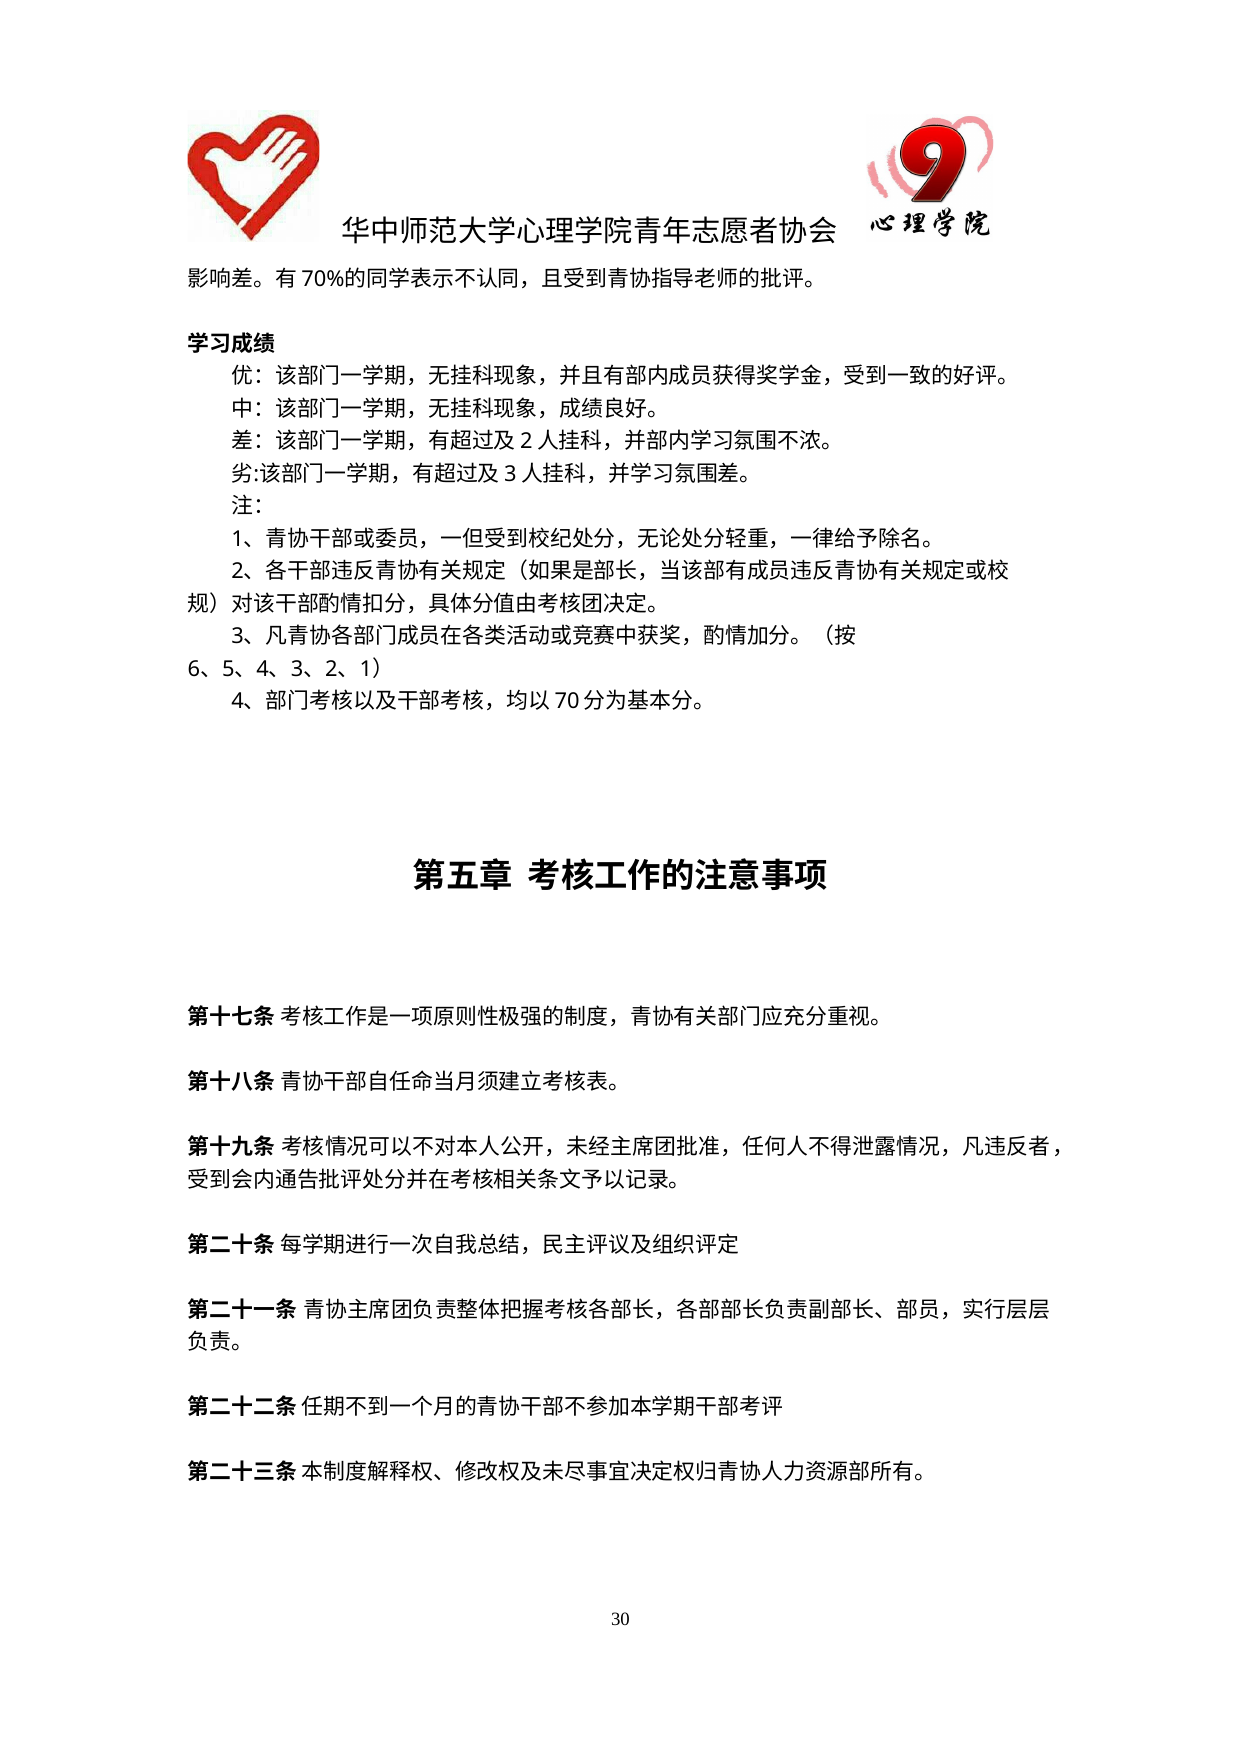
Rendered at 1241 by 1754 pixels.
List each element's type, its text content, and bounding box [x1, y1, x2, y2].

text 第十八条 青协干部自任命当月须建立考核表。 [187, 1064, 1053, 1096]
text 第二十一条 青协主席团负责整体把握考核各部长，各部部长负责副部长、部员，实行层层负责。 [187, 1291, 1053, 1356]
text 第十九条 考核情况可以不对本人公开，未经主席团批准，任何人不得泄露情况，凡违反者，受到会内通告批评处分并在考核相关条文予以记录。 [187, 1129, 1053, 1194]
picture [866, 114, 994, 242]
text 中：该部门一学期，无挂科现象，成绩良好。 [187, 391, 1053, 423]
text 第二十三条 本制度解释权、修改权及未尽事宜决定权归青协人力资源部所有。 [187, 1454, 1053, 1486]
text 差：该部门一学期，有超过及2人挂科，并部内学习氛围不浓。 [187, 423, 1053, 456]
text 劣：该部形象在院内反映差，不完成上级指定任务，不遵守青协规章制度，在同学中影响差。有70%的同学表示不认同，且受到青协指导老师的批评。 [187, 261, 1053, 293]
text 1、青协干部或委员，一但受到校纪处分，无论处分轻重，一律给予除名。 [187, 521, 1053, 553]
text 优：该部门一学期，无挂科现象，并且有部内成员获得奖学金，受到一致的好评。 [187, 358, 1053, 391]
text 第二十条 每学期进行一次自我总结，民主评议及组织评定 [187, 1226, 1053, 1259]
text 2、各干部违反青协有关规定（如果是部长，当该部有成员违反青协有关规定或校规）对该干部酌情扣分，具体分值由考核团决定。 [187, 553, 1053, 618]
text 注： [187, 488, 1053, 521]
text 4、部门考核以及干部考核，均以70分为基本分。 [187, 683, 1053, 716]
text 学习成绩 [187, 326, 1053, 358]
picture [187, 110, 320, 242]
text 3、凡青协各部门成员在各类活动或竞赛中获奖，酌情加分。（按6、5、4、3、2、1） [187, 618, 1053, 683]
subtitle 第五章 考核工作的注意事项 [187, 840, 1053, 905]
text 第十七条 考核工作是一项原则性极强的制度，青协有关部门应充分重视。 [187, 999, 1053, 1031]
text 第二十二条 任期不到一个月的青协干部不参加本学期干部考评 [187, 1389, 1053, 1421]
text 劣:该部门一学期，有超过及3人挂科，并学习氛围差。 [187, 456, 1053, 488]
